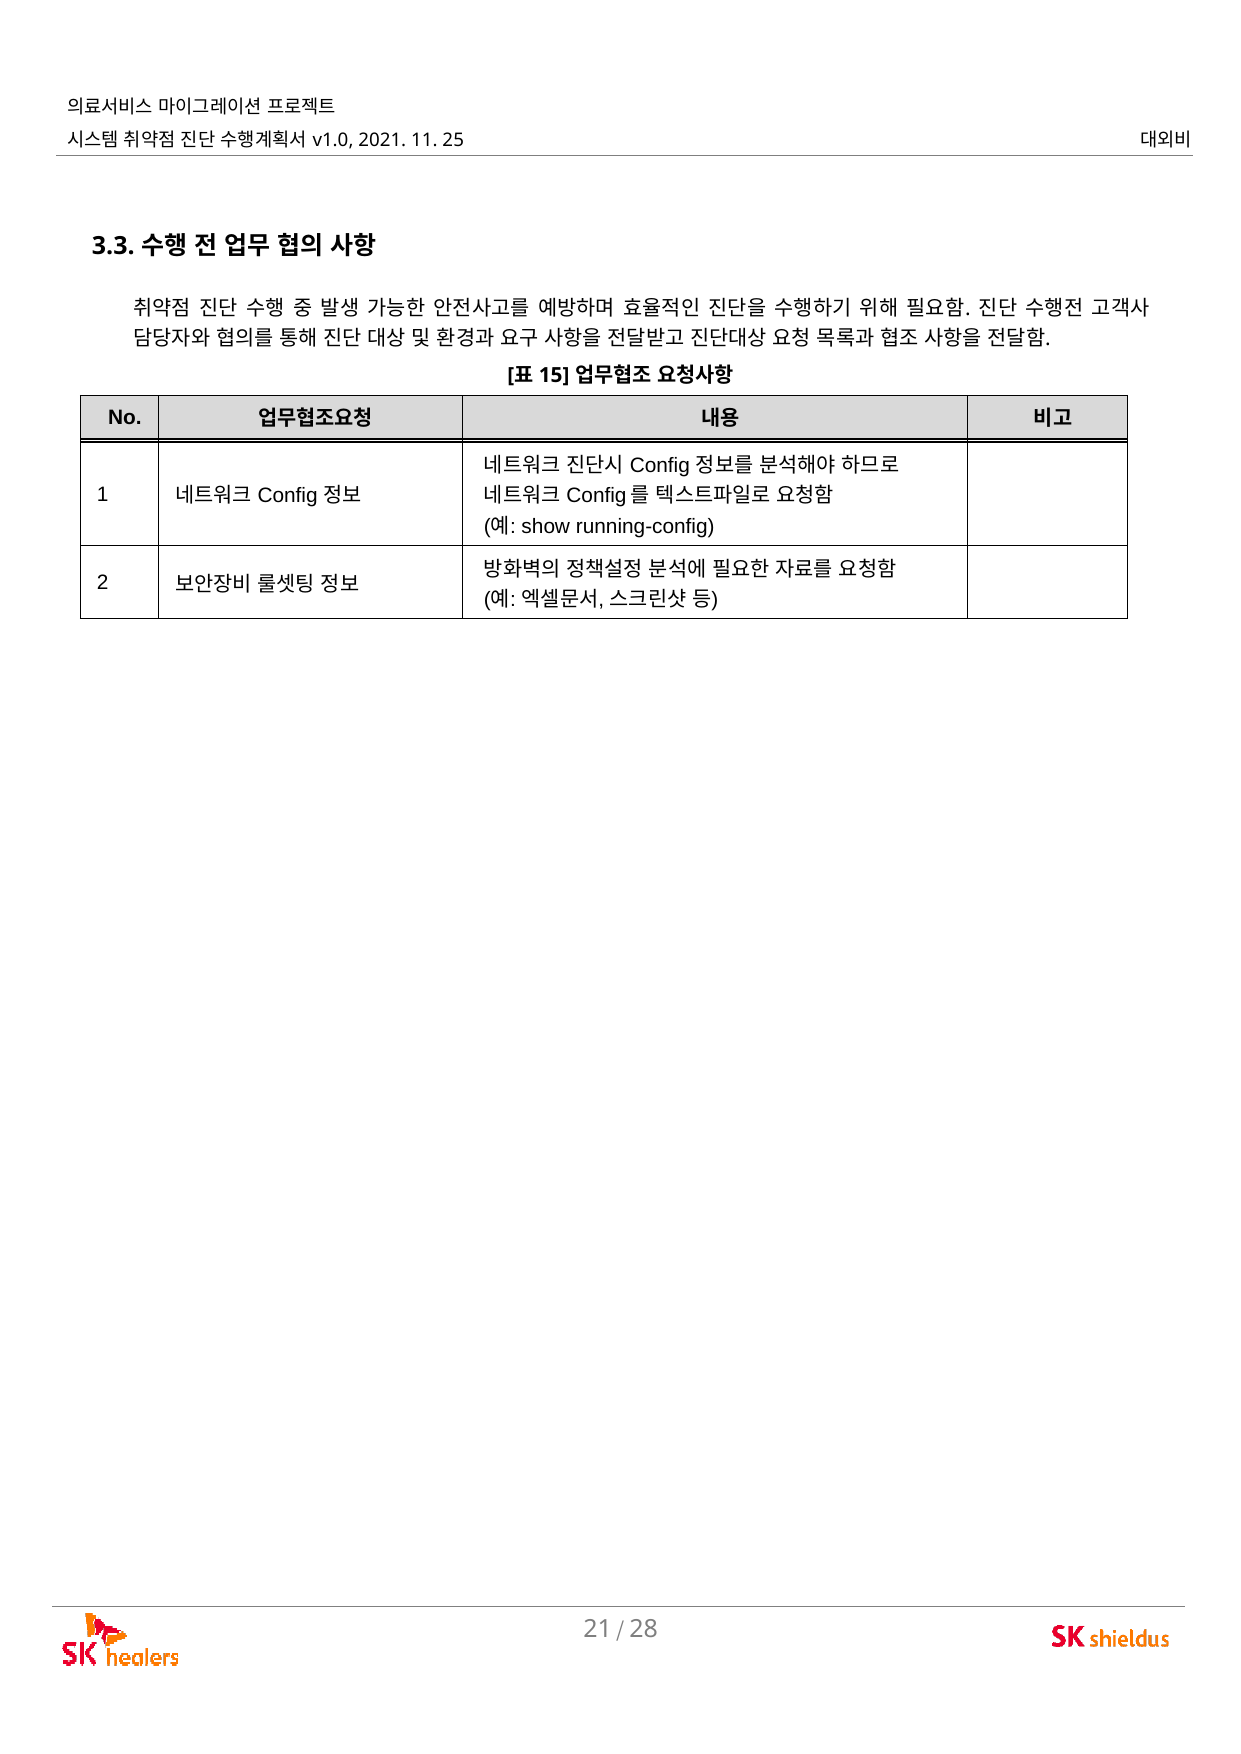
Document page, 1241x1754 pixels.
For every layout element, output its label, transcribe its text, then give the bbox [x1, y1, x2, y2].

table_cell [968, 546, 1127, 618]
table_header No. [81, 396, 158, 438]
picture [1052, 1625, 1169, 1647]
table_header 업무협조요청 [159, 396, 462, 438]
table_header 비고 [968, 396, 1127, 438]
table_cell 2 [81, 546, 158, 618]
text 취약점 진단 수행 중 발생 가능한 안전사고를 예방하며 효율적인 진단을 수행하기 위해 필요함. 진단 수행전 고객사 담당자와 협의를 통해 진단 대상 및 환경과 요구 사항을 전달받고 진단대상 요청 목록과 협조 사항을 전달함. [133, 291, 1149, 352]
table_header 내용 [463, 396, 967, 438]
picture [61, 1613, 178, 1666]
table_cell 1 [81, 443, 158, 545]
table_cell 방화벽의 정책설정 분석에 필요한 자료를 요청함 (예: 엑셀문서, 스크린샷 등) [463, 546, 967, 618]
table_cell 보안장비 룰셋팅 정보 [159, 546, 462, 618]
table_cell [968, 443, 1127, 545]
table_cell 네트워크 진단시 Config 정보를 분석해야 하므로 네트워크 Config를 텍스트파일로 요청함 (예: show running-config) [463, 443, 967, 545]
text [표 15] 업무협조 요청사항 [92, 358, 1149, 388]
table_cell 네트워크 Config 정보 [159, 443, 462, 545]
text 수행 전 업무 협의 사항 [92, 226, 1149, 262]
